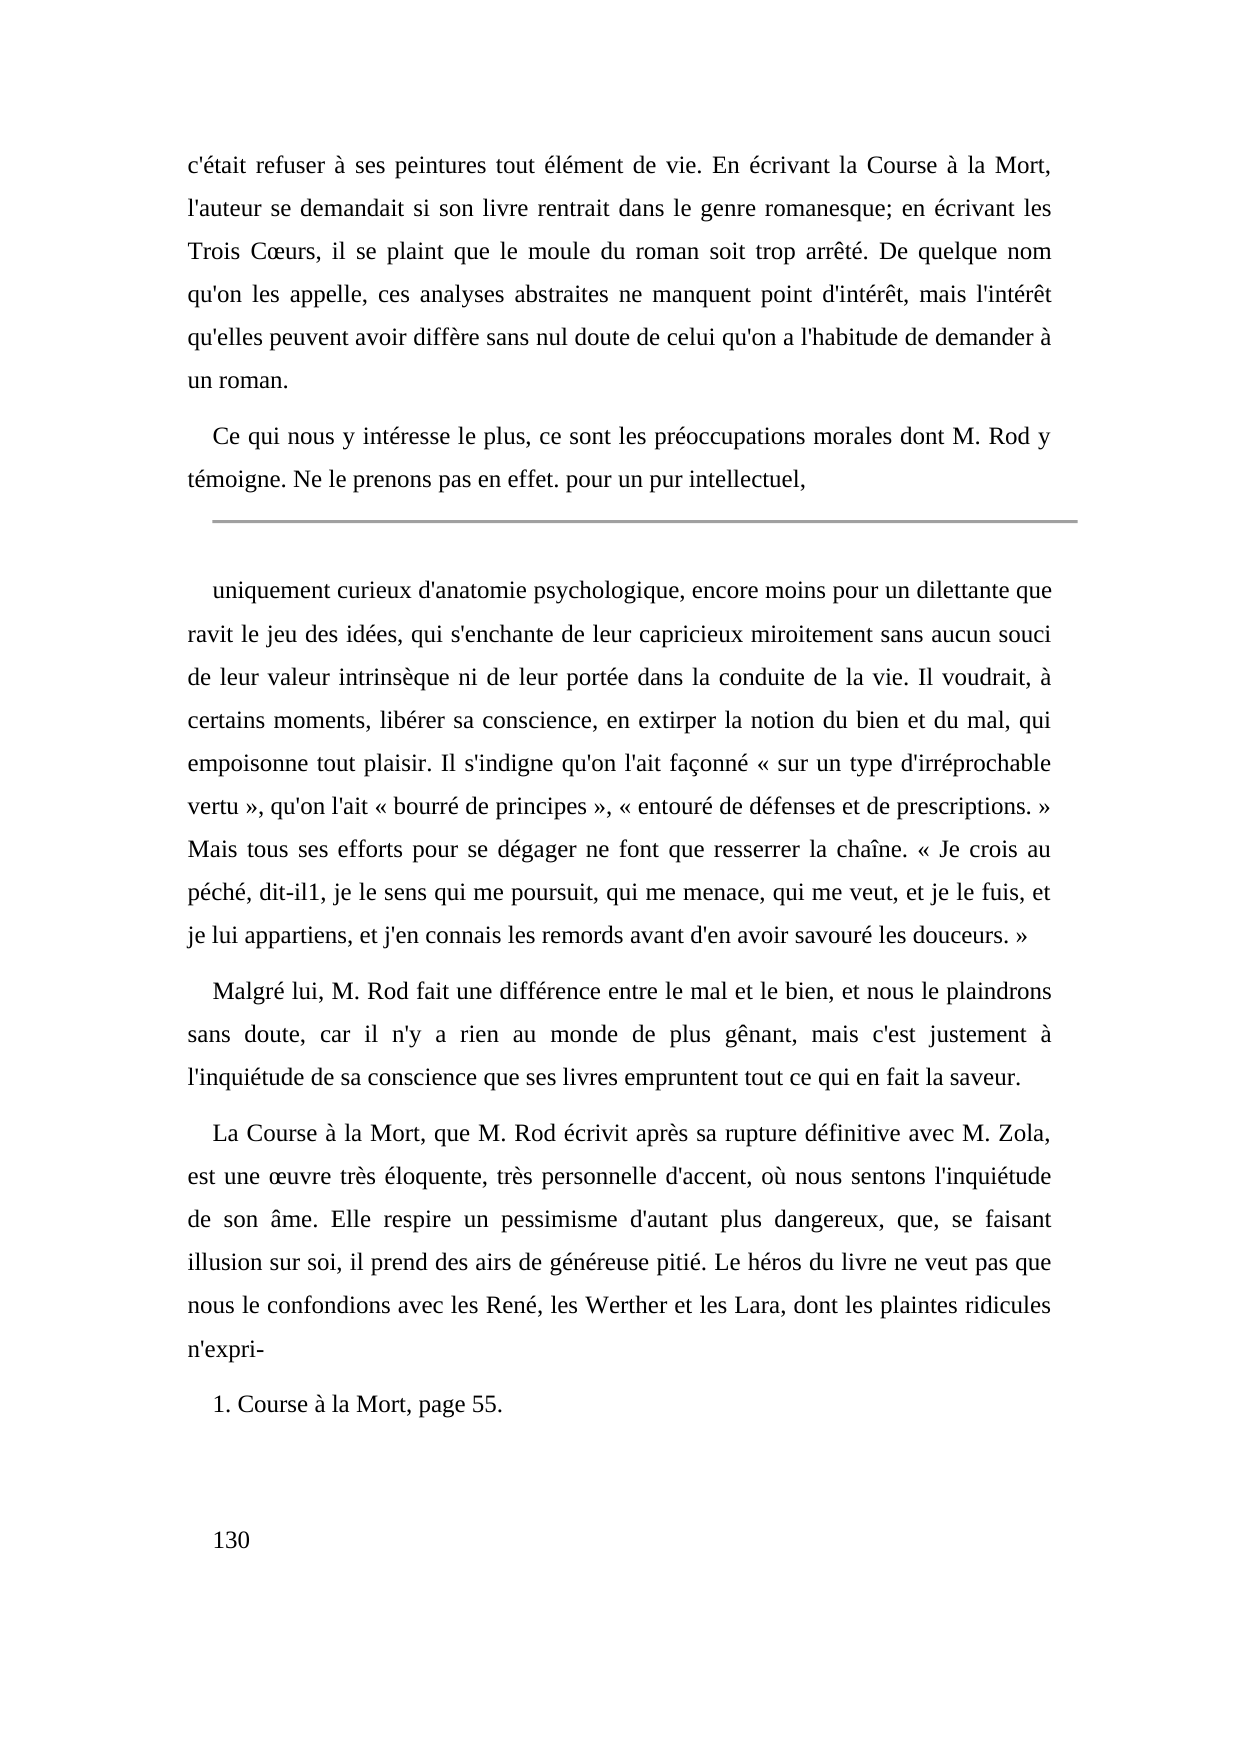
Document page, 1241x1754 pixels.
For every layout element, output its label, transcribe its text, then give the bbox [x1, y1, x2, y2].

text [187, 150, 1053, 394]
text uniquement curieux d'anatomie psychologique, encore moins pour un dilettante que ravit le jeu des idées, qui s'enchante de leur capricieux miroitement sans aucun souci de leur valeur intrinsèque ni de leur portée dans la conduite de la vie. Il voudrait, à certains moments, libérer sa conscience, en extirper la notion du bien et du mal, qui empoisonne tout plaisir. Il s'indigne qu'on l'ait façonné « sur un type d'irréprochable vertu », qu'on l'ait « bourré de principes », « entouré de défenses et de prescriptions. » Mais tous ses efforts pour se dégager ne font que resserrer la chaîne. « Je crois au péché, dit-il1, je le sens qui me poursuit, qui me menace, qui me veut, et je le fuis, et je lui appartiens, et j'en connais les remords avant d'en avoir savouré les douceurs. » [187, 576, 1053, 949]
text 1. Course à la Mort, page 55. [187, 1389, 1053, 1418]
text Ce qui nous y intéresse le plus, ce sont les préoccupations morales dont M. Rod y témoigne. Ne le prenons pas en effet. pour un pur intellectuel, [187, 421, 1053, 493]
text Malgré lui, M. Rod fait une différence entre le mal et le bien, et nous le plaindrons sans doute, car il n'y a rien au monde de plus gênant, mais c'est justement à l'inquiétude de sa conscience que ses livres empruntent tout ce qui en fait la saveur. [187, 976, 1053, 1091]
text La Course à la Mort, que M. Rod écrivit après sa rupture définitive avec M. Zola, est une œuvre très éloquente, très personnelle d'accent, où nous sentons l'inquiétude de son âme. Elle respire un pessimisme d'autant plus dangereux, que, se faisant illusion sur soi, il prend des airs de généreuse pitié. Le héros du livre ne veut pas que nous le confondions avec les René, les Werther et les Lara, dont les plaintes ridicules n'expri- [187, 1118, 1053, 1362]
